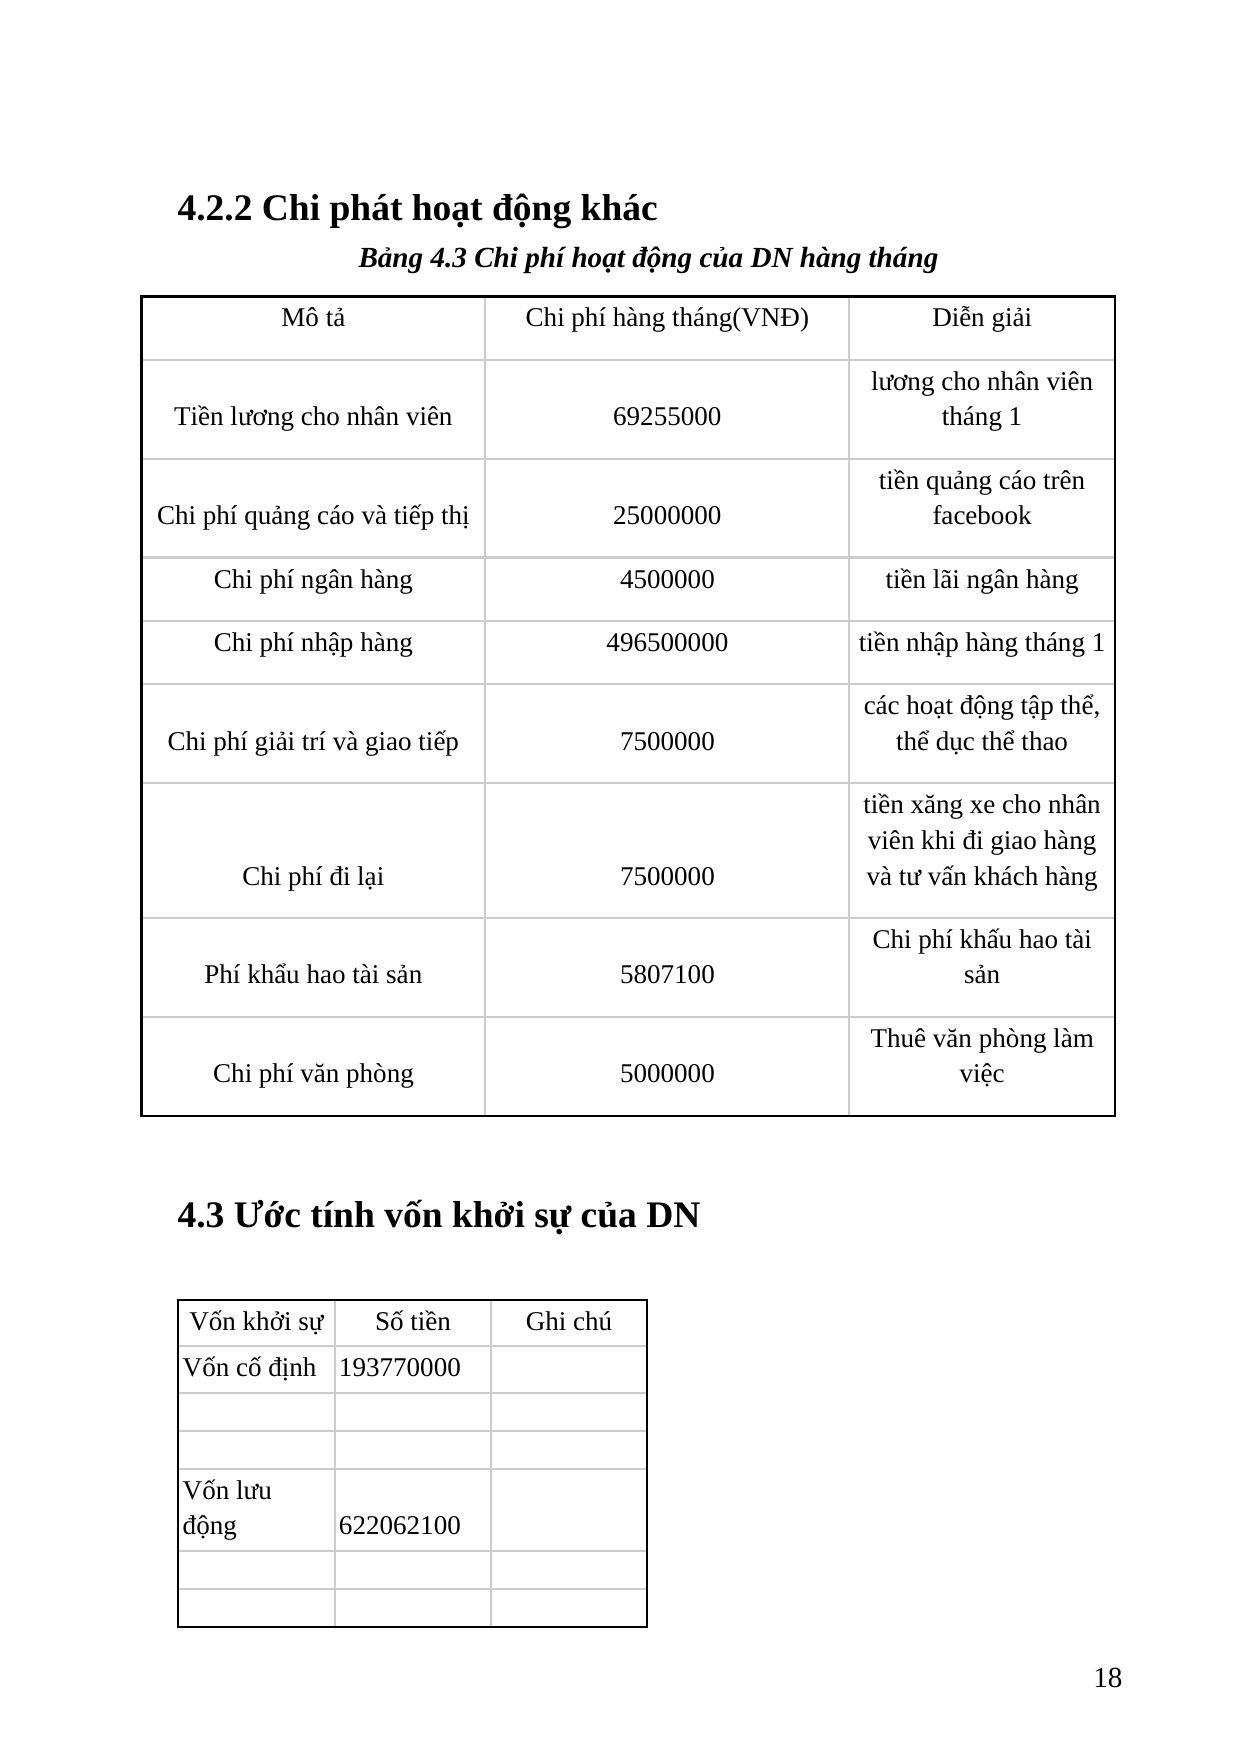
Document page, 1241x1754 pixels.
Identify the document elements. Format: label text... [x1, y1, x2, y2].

table_cell [336, 1552, 490, 1588]
table_cell lương cho nhân viên tháng 1 [850, 361, 1114, 457]
table_cell Phí khẩu hao tài sản [143, 919, 484, 1016]
table_cell Vốn lưu động [179, 1470, 334, 1550]
table_cell Chi phí nhập hàng [143, 622, 484, 683]
table_cell [179, 1552, 334, 1588]
table_cell 7500000 [486, 685, 848, 782]
table_cell Chi phí đi lại [143, 784, 484, 917]
table_cell [492, 1347, 646, 1392]
table_cell tiền nhập hàng tháng 1 [850, 622, 1114, 683]
table_cell tiền quảng cáo trên facebook [850, 460, 1114, 556]
table_cell [336, 1394, 490, 1429]
table_cell 193770000 [336, 1347, 490, 1392]
table_cell Chi phí khấu hao tài sản [850, 919, 1114, 1016]
table_cell 25000000 [486, 460, 848, 556]
table_cell 5807100 [486, 919, 848, 1016]
table_cell [492, 1432, 646, 1467]
table_cell Thuê văn phòng làm việc [850, 1018, 1114, 1114]
table_cell Tiền lương cho nhân viên [143, 361, 484, 457]
table_header Số tiền [336, 1301, 490, 1345]
subtitle 4.2.2 Chi phát hoạt động khác [177, 185, 1122, 228]
table_cell tiền lãi ngân hàng [850, 559, 1114, 620]
table_cell [336, 1590, 490, 1626]
table_header Chi phí hàng tháng(VNĐ) [486, 298, 848, 358]
table_header Diễn giải [850, 298, 1114, 358]
subtitle 4.3 Ước tính vốn khởi sự của DN [177, 1193, 1122, 1236]
table_cell 69255000 [486, 361, 848, 457]
table_cell Chi phí giải trí và giao tiếp [143, 685, 484, 782]
table_cell [179, 1394, 334, 1429]
table_cell [492, 1394, 646, 1429]
table_cell tiền xăng xe cho nhân viên khi đi giao hàng và tư vấn khách hàng [850, 784, 1114, 917]
table_cell [336, 1432, 490, 1467]
table_cell [492, 1470, 646, 1550]
table_cell Vốn cố định [179, 1347, 334, 1392]
text Bảng 4.3 Chi phí hoạt động của DN hàng tháng [177, 240, 1122, 274]
table_cell 496500000 [486, 622, 848, 683]
table_cell [179, 1432, 334, 1467]
table_cell [492, 1590, 646, 1626]
table_cell 7500000 [486, 784, 848, 917]
table_cell Chi phí văn phòng [143, 1018, 484, 1114]
table_cell [492, 1552, 646, 1588]
table_cell 5000000 [486, 1018, 848, 1114]
table_cell Chi phí ngân hàng [143, 559, 484, 620]
table_cell 622062100 [336, 1470, 490, 1550]
table_cell các hoạt động tập thể, thể dục thể thao [850, 685, 1114, 782]
table_cell [179, 1590, 334, 1626]
table_header Vốn khởi sự [179, 1301, 334, 1345]
table_header Ghi chú [492, 1301, 646, 1345]
table_header Mô tả [143, 298, 484, 358]
table_cell 4500000 [486, 559, 848, 620]
table_cell Chi phí quảng cáo và tiếp thị [143, 460, 484, 556]
